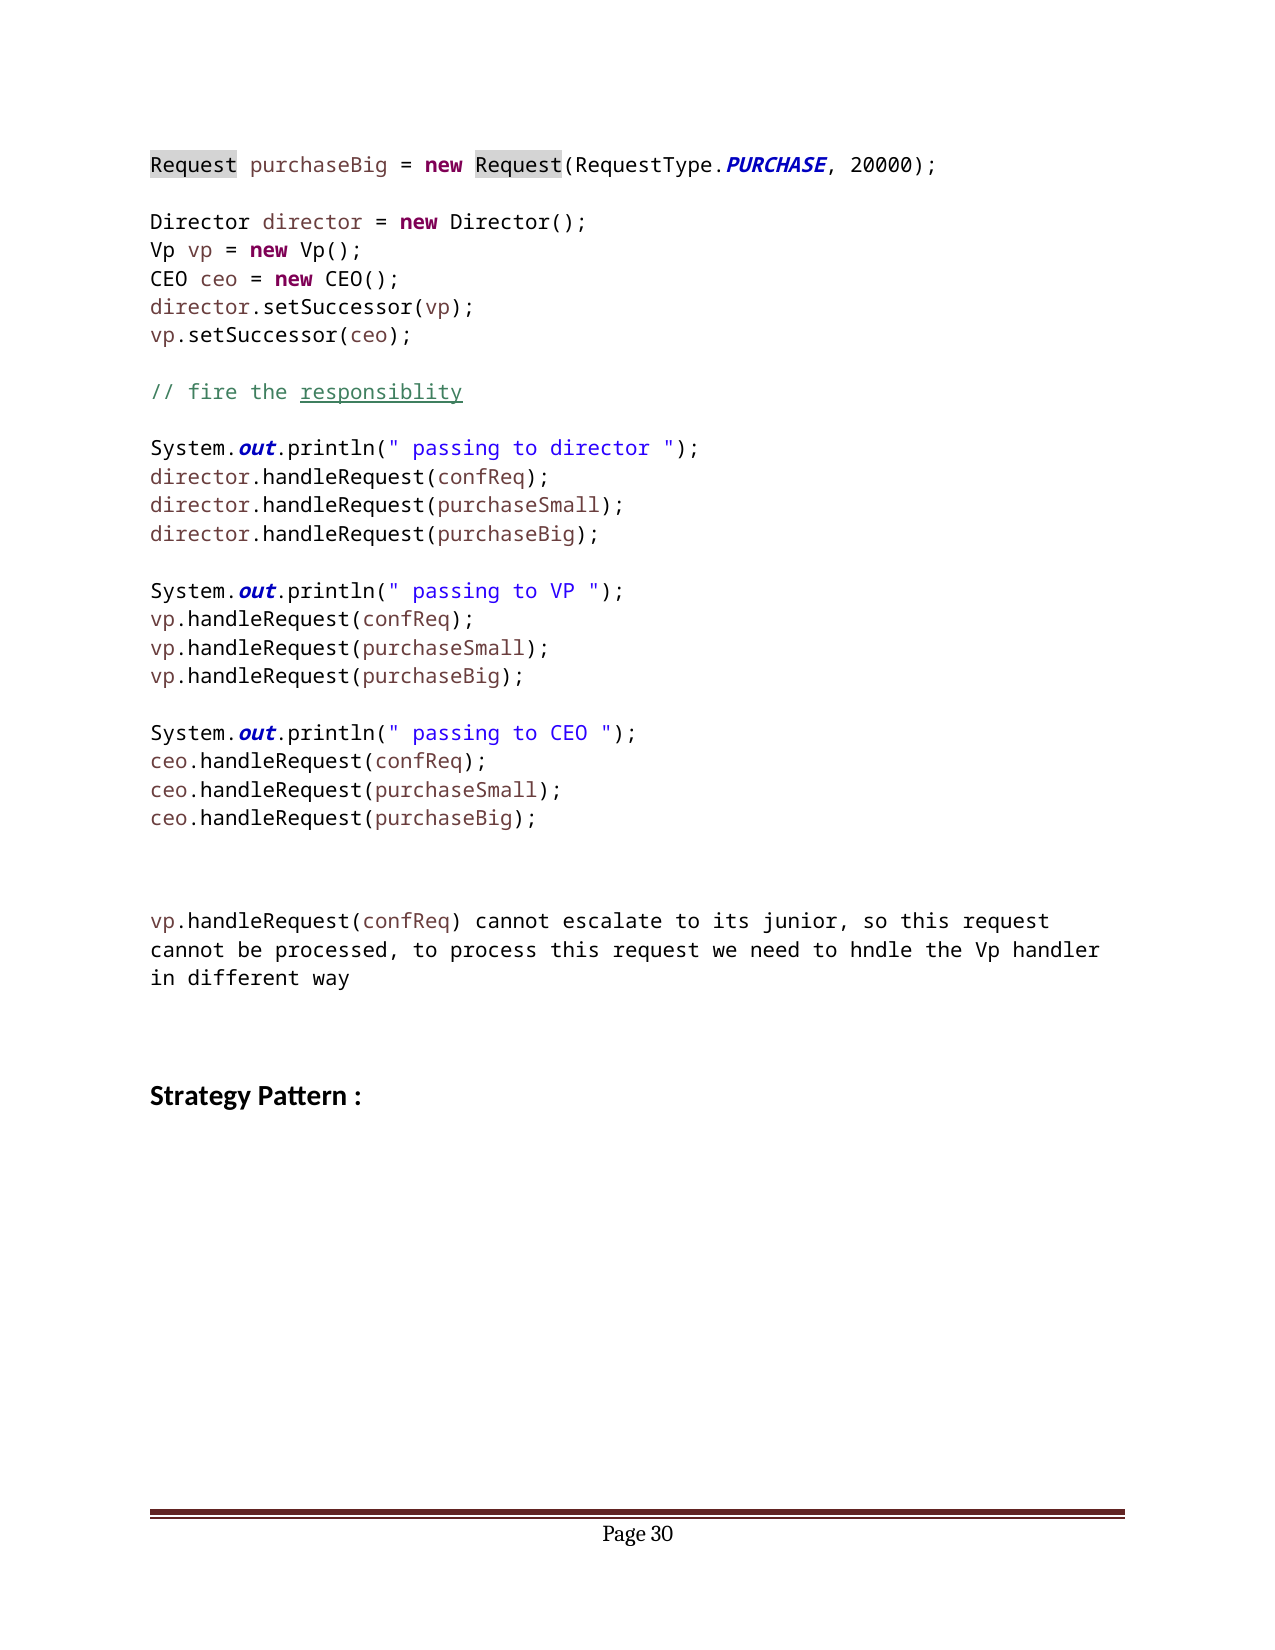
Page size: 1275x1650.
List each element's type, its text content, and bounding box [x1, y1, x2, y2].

text Request purchaseBig = new Request(RequestType.PURCHASE, 20000); [562, 150, 1125, 178]
text vp.handleRequest(confReq) cannot escalate to its junior, so this request cannot be processed, to process this request we need to hndle the Vp handler in different way [150, 907, 1125, 992]
text ceo.handleRequest(purchaseSmall); [150, 775, 1125, 803]
text Strategy Pattern : [150, 1077, 1125, 1113]
text Director director = new Director(); [150, 207, 1125, 235]
text director.handleRequest(purchaseSmall); [150, 490, 1125, 519]
text vp.setSuccessor(ceo); [150, 321, 1125, 349]
text System.out.println(" passing to VP "); [150, 576, 1125, 604]
text Vp vp = new Vp(); [150, 235, 1125, 264]
text Request purchaseBig = new Request(RequestType.PURCHASE, 20000); [237, 150, 475, 178]
text ceo.handleRequest(purchaseBig); [150, 803, 1125, 832]
text // fire the responsiblity [150, 377, 1125, 406]
text CEO ceo = new CEO(); [150, 264, 1125, 292]
text director.handleRequest(purchaseBig); [150, 519, 1125, 547]
text director.handleRequest(confReq); [150, 462, 1125, 490]
text vp.handleRequest(purchaseSmall); [150, 633, 1125, 661]
text System.out.println(" passing to CEO "); [150, 718, 1125, 746]
text director.setSuccessor(vp); [150, 292, 1125, 321]
text vp.handleRequest(confReq); [150, 604, 1125, 633]
text ceo.handleRequest(confReq); [150, 746, 1125, 775]
text System.out.println(" passing to director "); [150, 433, 1125, 462]
text vp.handleRequest(purchaseBig); [150, 661, 1125, 689]
